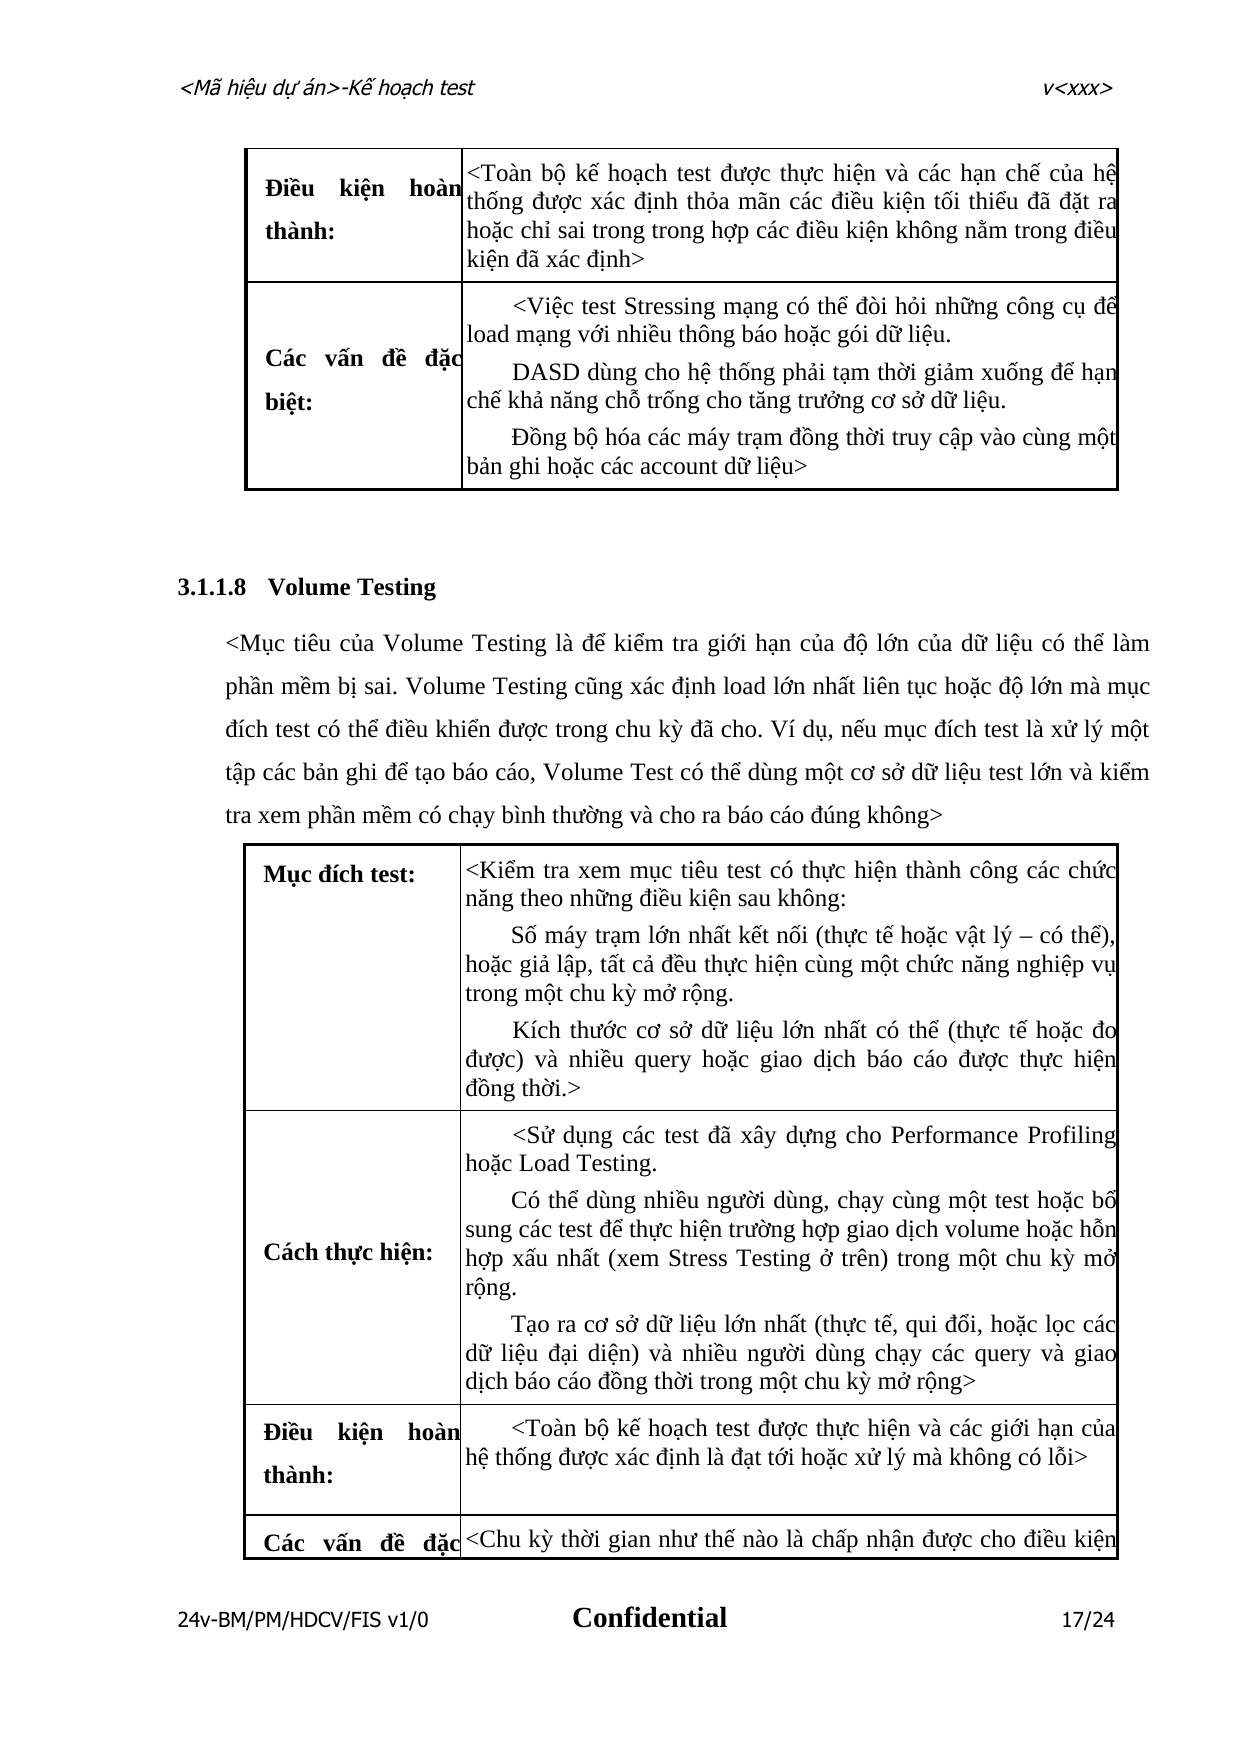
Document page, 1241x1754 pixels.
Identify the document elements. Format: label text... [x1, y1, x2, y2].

table_cell Các vấn đề đặc biệt: [248, 283, 461, 488]
table_cell  <Toàn bộ kế hoạch test được thực hiện và các giới hạn của hệ thống được xác định là đạt tới hoặc xử lý mà không có lỗi> [461, 1405, 1116, 1514]
subtitle Volume Testing [177, 572, 1152, 601]
table_cell Điều kiện hoàn thành: [246, 1405, 460, 1514]
table_cell <Toàn bộ kế hoạch test được thực hiện và các hạn chế của hệ thống được xác định thỏa mãn các điều kiện tối thiểu đã đặt ra hoặc chỉ sai trong trong hợp các điều kiện không nằm trong điều kiện đã xác định> [463, 149, 1116, 281]
table_cell Điều kiện hoàn thành: [248, 149, 461, 281]
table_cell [246, 1516, 460, 1557]
text <Mục tiêu của Volume Testing là để kiểm tra giới hạn của độ lớn của dữ liệu có thể làm phần mềm bị sai. Volume Testing cũng xác định load lớn nhất liên tục hoặc độ lớn mà mục đích test có thể điều khiển được trong chu kỳ đã cho. Ví dụ, nếu mục đích test là xử lý một tập các bản ghi để tạo báo cáo, Volume Test có thể dùng một cơ sở dữ liệu test lớn và kiểm tra xem phần mềm có chạy bình thường và cho ra báo cáo đúng không> [225, 628, 1152, 829]
table_header <Kiểm tra xem mục tiêu test có thực hiện thành công các chức năng theo những điều kiện sau không:  Số máy trạm lớn nhất kết nối (thực tế hoặc vật lý – có thể), hoặc giả lập, tất cả đều thực hiện cùng một chức năng nghiệp vụ trong một chu kỳ mở rộng.  Kích thước cơ sở dữ liệu lớn nhất có thể (thực tế hoặc đo được) và nhiều query hoặc giao dịch báo cáo được thực hiện đồng thời.> [461, 846, 1116, 1110]
table_cell Cách thực hiện: [246, 1111, 460, 1403]
table_cell  <Việc test Stressing mạng có thể đòi hỏi những công cụ để load mạng với nhiều thông báo hoặc gói dữ liệu.  DASD dùng cho hệ thống phải tạm thời giảm xuống để hạn chế khả năng chỗ trống cho tăng trưởng cơ sở dữ liệu.  Đồng bộ hóa các máy trạm đồng thời truy cập vào cùng một bản ghi hoặc các account dữ liệu> [463, 283, 1116, 488]
table_cell  <Sử dụng các test đã xây dựng cho Performance Profiling hoặc Load Testing.  Có thể dùng nhiều người dùng, chạy cùng một test hoặc bổ sung các test để thực hiện trường hợp giao dịch volume hoặc hỗn hợp xấu nhất (xem Stress Testing ở trên) trong một chu kỳ mở rộng.  Tạo ra cơ sở dữ liệu lớn nhất (thực tế, qui đổi, hoặc lọc các dữ liệu đại diện) và nhiều người dùng chạy các query và giao dịch báo cáo đồng thời trong một chu kỳ mở rộng> [461, 1111, 1116, 1403]
table_header Mục đích test: [246, 846, 460, 1110]
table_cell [461, 1516, 1116, 1557]
